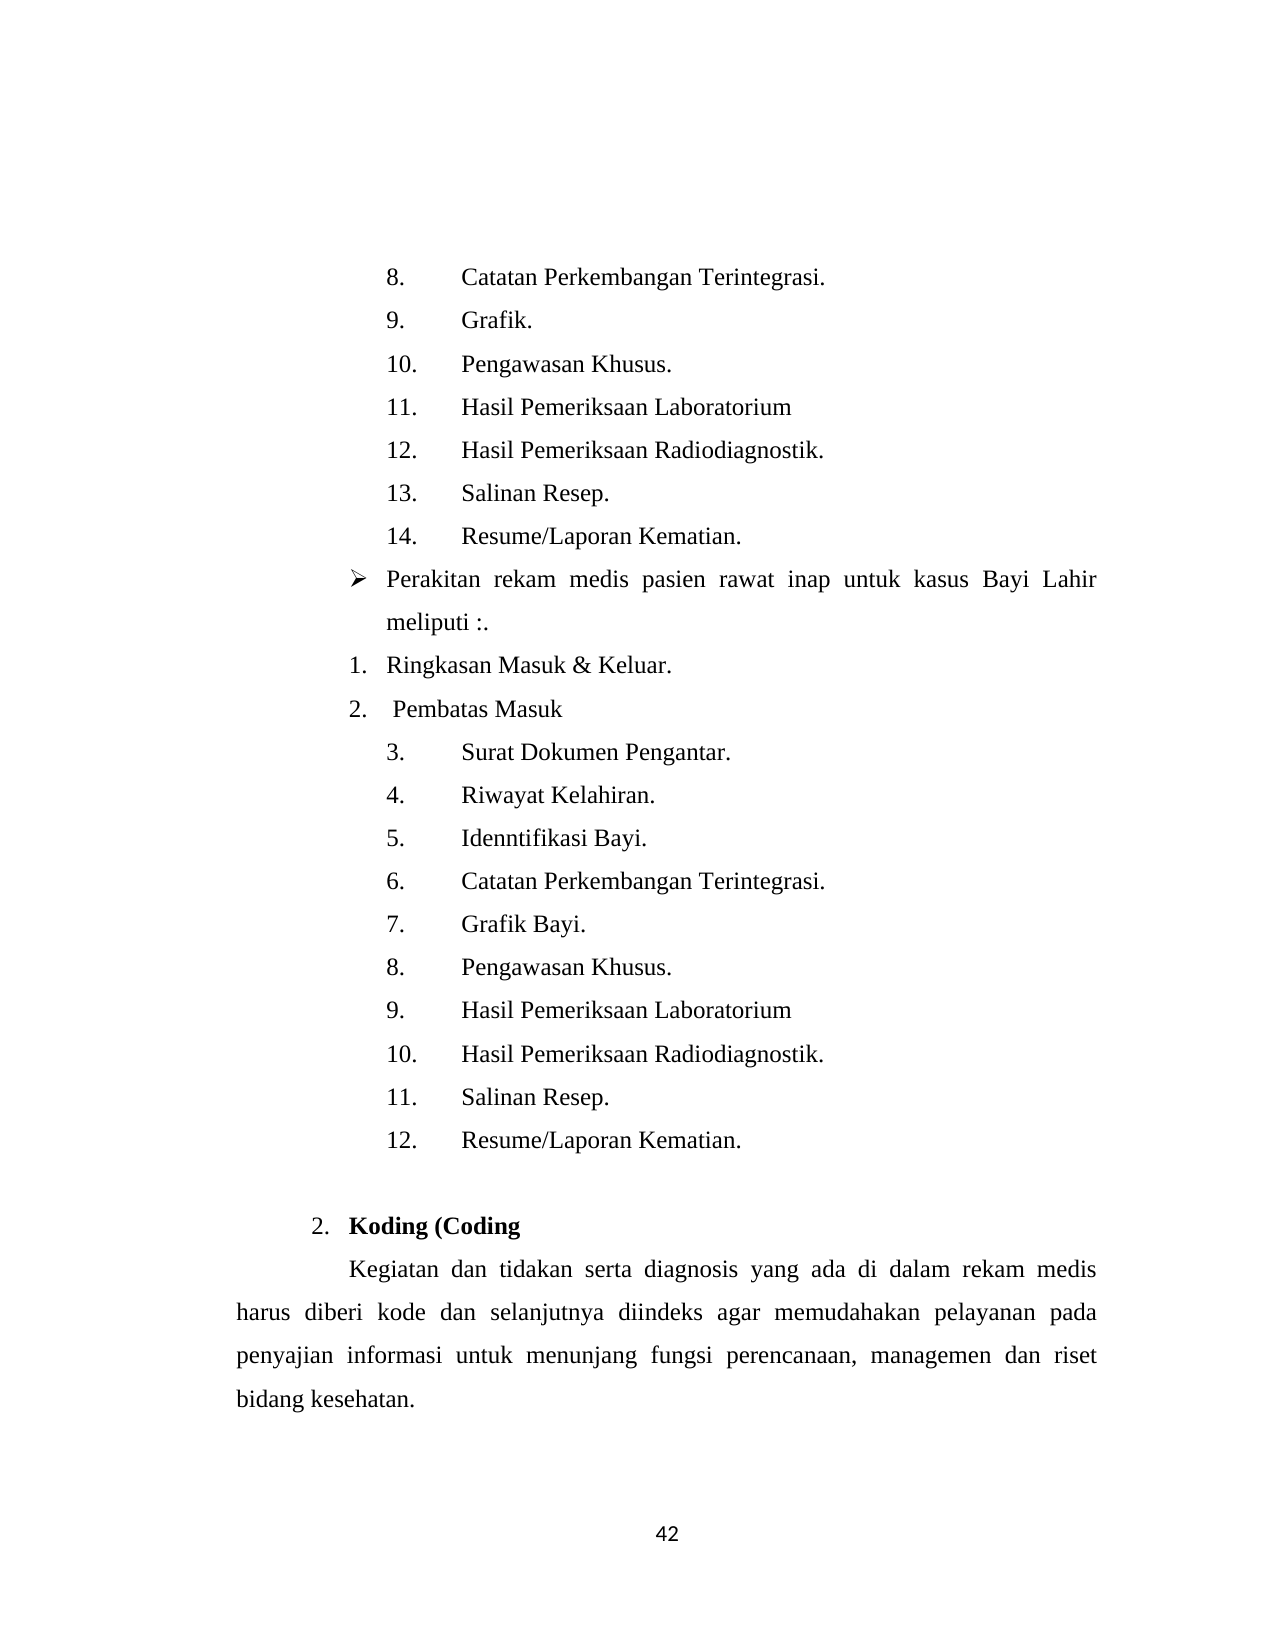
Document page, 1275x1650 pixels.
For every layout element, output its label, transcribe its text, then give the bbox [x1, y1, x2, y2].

list Salinan Resep. [386, 478, 1098, 507]
list Pembatas Masuk [311, 694, 1098, 722]
list Hasil Pemeriksaan Radiodiagnostik. [386, 435, 1098, 464]
list Hasil Pemeriksaan Radiodiagnostik. [236, 1039, 1098, 1067]
list Perakitan rekam medis pasien rawat inap untuk kasus Bayi Lahir meliputi :. [349, 564, 1098, 636]
list Idenntifikasi Bayi. [236, 823, 1098, 852]
list Hasil Pemeriksaan Laboratorium [386, 392, 1098, 421]
list Salinan Resep. [236, 1082, 1098, 1111]
list Pengawasan Khusus. [236, 952, 1098, 981]
list Catatan Perkembangan Terintegrasi. [236, 866, 1098, 895]
list Surat Dokumen Pengantar. [236, 737, 1098, 766]
list Koding (Coding [236, 1211, 1098, 1240]
list Kegiatan dan tidakan serta diagnosis yang ada di dalam rekam medis harus diberi kode dan selanjutnya diindeks agar memudahakan pelayanan pada penyajian informasi untuk menunjang fungsi perencanaan, managemen dan riset bidang kesehatan. [236, 1254, 1098, 1412]
list Riwayat Kelahiran. [236, 780, 1098, 809]
list Resume/Laporan Kematian. [236, 1125, 1098, 1154]
list Grafik Bayi. [236, 909, 1098, 938]
list Grafik. [386, 306, 1098, 334]
list Hasil Pemeriksaan Laboratorium [236, 996, 1098, 1024]
list Ringkasan Masuk & Keluar. [311, 651, 1098, 679]
list Resume/Laporan Kematian. [236, 521, 1098, 550]
list Catatan Perkembangan Terintegrasi. [386, 262, 1098, 291]
list Pengawasan Khusus. [386, 349, 1098, 377]
